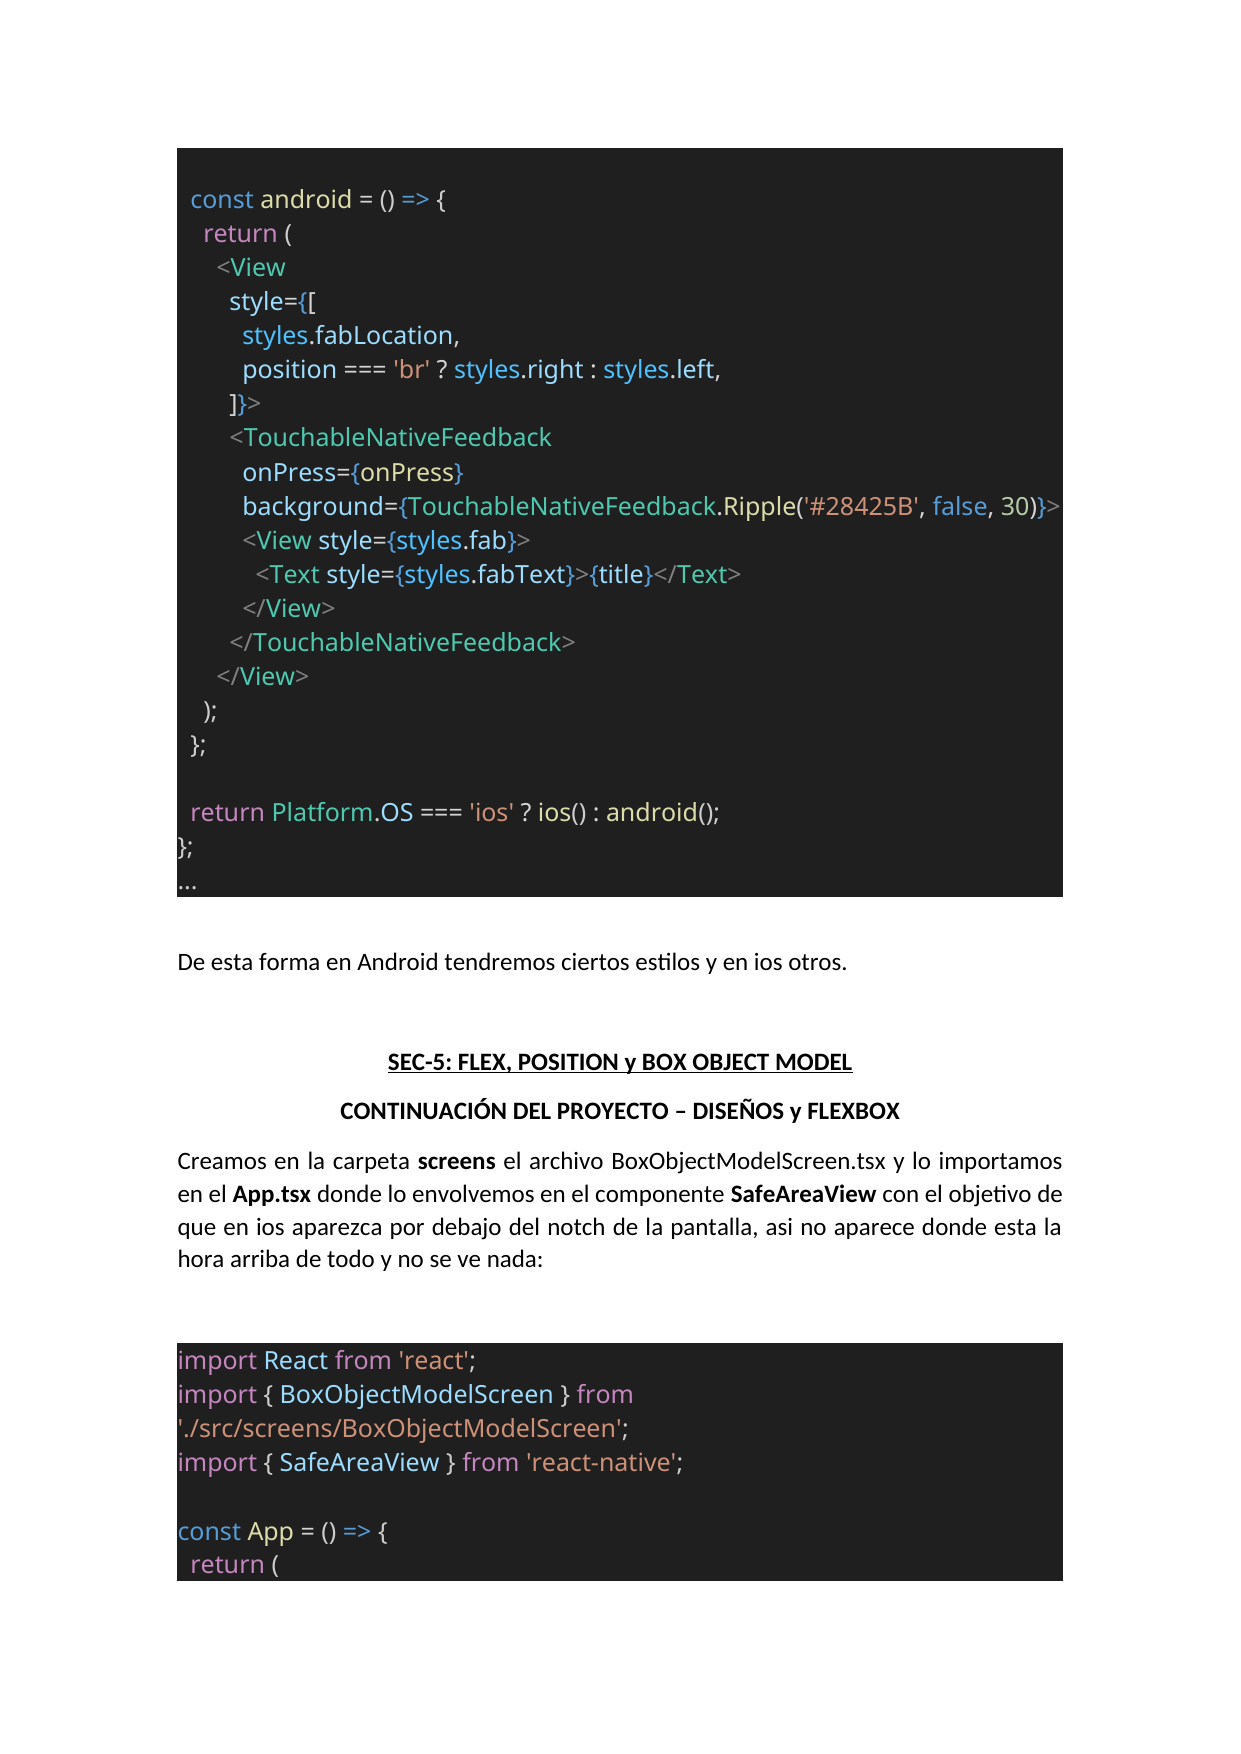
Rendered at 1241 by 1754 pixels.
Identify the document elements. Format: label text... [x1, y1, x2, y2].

text <View [177, 250, 1063, 284]
text <TouchableNativeFeedback [177, 420, 1063, 454]
text ... [177, 863, 1063, 897]
text return ( [177, 1547, 1063, 1581]
text ]}> [177, 386, 1063, 420]
text <Text style={styles.fabText}>{title}</Text> [177, 556, 1063, 590]
text </View> [177, 658, 1063, 693]
text return Platform.OS === 'ios' ? ios() : android(); [177, 795, 1063, 829]
text </View> [177, 590, 1063, 624]
text <View style={styles.fab}> [177, 522, 1063, 556]
text onPress={onPress} [177, 454, 1063, 488]
text const android = () => { [177, 182, 1063, 216]
text CONTINUACIÓN DEL PROYECTO – DISEÑOS y FLEXBOX [177, 1095, 1063, 1126]
text ); [177, 693, 1063, 727]
text background={TouchableNativeFeedback.Ripple('#28425B', false, 30)}> [177, 488, 1063, 522]
text import { BoxObjectModelScreen } from './src/screens/BoxObjectModelScreen'; [177, 1377, 1063, 1445]
text style={[ [177, 284, 1063, 318]
text import React from 'react'; [177, 1343, 1063, 1377]
text Creamos en la carpeta screens el archivo BoxObjectModelScreen.tsx y lo importamos en el App.tsx donde lo envolvemos en el componente SafeAreaView con el objetivo de que en ios aparezca por debajo del notch de la pantalla, asi no aparece donde esta la hora arriba de todo y no se ve nada: [177, 1145, 1063, 1274]
text const App = () => { [177, 1513, 1063, 1547]
text </TouchableNativeFeedback> [177, 624, 1063, 658]
text SEC-5: FLEX, POSITION y BOX OBJECT MODEL [177, 1046, 1063, 1076]
text styles.fabLocation, [177, 318, 1063, 352]
text import { SafeAreaView } from 'react-native'; [177, 1445, 1063, 1479]
text }; [177, 829, 1063, 863]
text return ( [177, 216, 1063, 250]
text }; [177, 727, 1063, 761]
text De esta forma en Android tendremos ciertos estilos y en ios otros. [177, 947, 1063, 977]
text position === 'br' ? styles.right : styles.left, [177, 352, 1063, 386]
